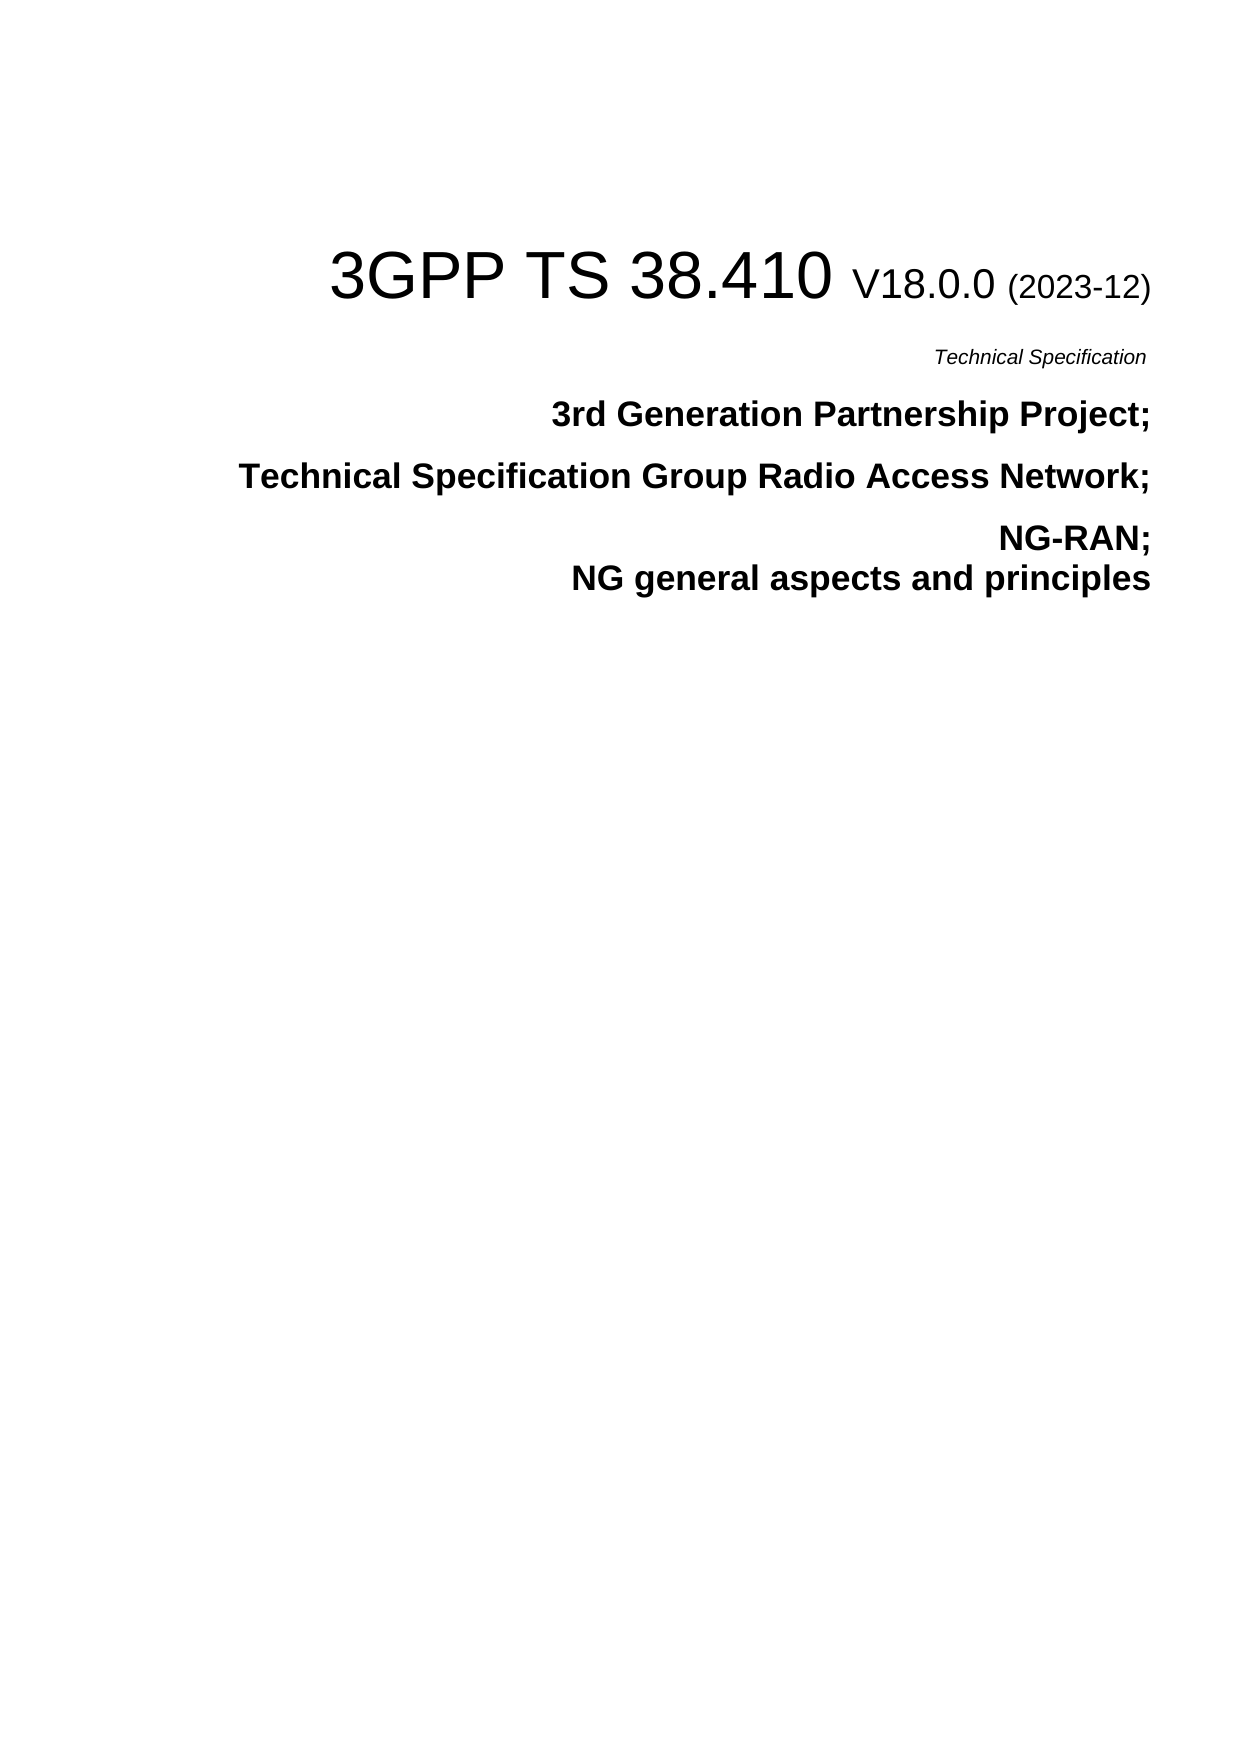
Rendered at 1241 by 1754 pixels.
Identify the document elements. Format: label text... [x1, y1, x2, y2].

text Technical Specification Group Radio Access Network; [89, 455, 1152, 496]
text NG-RAN; NG general aspects and principles [89, 517, 1152, 598]
text Technical Specification [89, 345, 1149, 369]
text 3rd Generation Partnership Project; [89, 393, 1152, 434]
text 3GPP TS 38.410 V18.0.0 (2023-12) [89, 236, 1152, 313]
